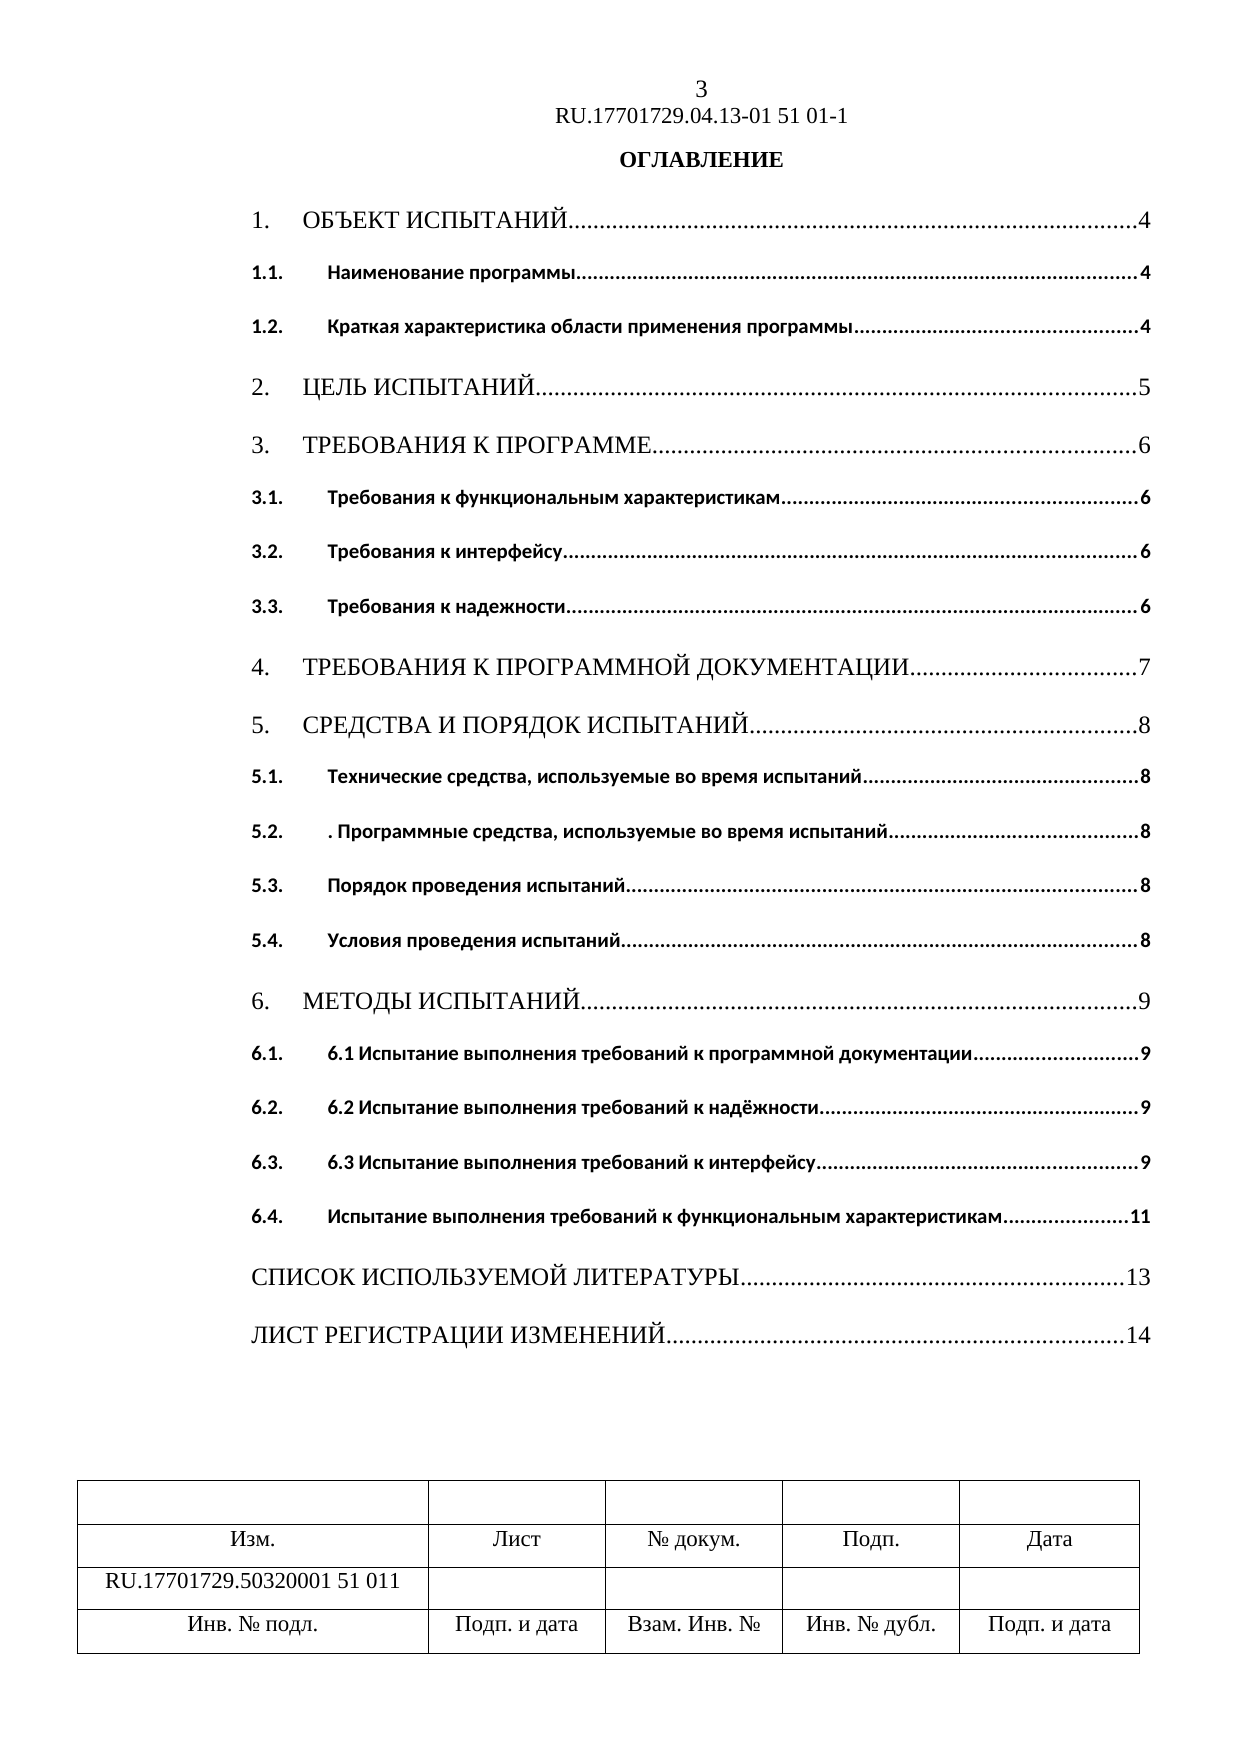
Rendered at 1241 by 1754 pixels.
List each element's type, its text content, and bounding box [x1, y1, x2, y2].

text 6.3. 6.3 Испытание выполнения требований к интерфейсу 9 [177, 1149, 1152, 1174]
text 5.3. Порядок проведения испытаний 8 [177, 873, 1152, 898]
text ОГЛАВЛЕНИЕ [177, 146, 1152, 172]
text 6.4. Испытание выполнения требований к функциональным характеристикам 11 [177, 1203, 1152, 1229]
text 5.1. Технические средства, используемые во время испытаний 8 [177, 763, 1152, 789]
text 3.3. Требования к надежности 6 [177, 593, 1152, 618]
text 1.1. Наименование программы 4 [177, 259, 1152, 284]
text 3.2. Требования к интерфейсу 6 [177, 538, 1152, 564]
text 1.2. Краткая характеристика области применения программы 4 [177, 313, 1152, 339]
text 6.2. 6.2 Испытание выполнения требований к надёжности 9 [177, 1094, 1152, 1120]
text СПИСОК ИСПОЛЬЗУЕМОЙ ЛИТЕРАТУРЫ 13 [177, 1262, 1152, 1291]
text 5.2. . Программные средства, используемые во время испытаний 8 [177, 818, 1152, 843]
text 3. ТРЕБОВАНИЯ К ПРОГРАММЕ 6 [177, 430, 1152, 459]
text 6. МЕТОДЫ ИСПЫТАНИЙ 9 [177, 986, 1152, 1015]
text 1. ОБЪЕКТ ИСПЫТАНИЙ 4 [177, 205, 1152, 234]
text 2. ЦЕЛЬ ИСПЫТАНИЙ 5 [177, 372, 1152, 401]
text 5. СРЕДСТВА И ПОРЯДОК ИСПЫТАНИЙ 8 [177, 710, 1152, 738]
text 4. ТРЕБОВАНИЯ К ПРОГРАММНОЙ ДОКУМЕНТАЦИИ 7 [177, 652, 1152, 681]
text 6.1. 6.1 Испытание выполнения требований к программной документации 9 [177, 1040, 1152, 1065]
text 3.1. Требования к функциональным характеристикам 6 [177, 484, 1152, 509]
text 5.4. Условия проведения испытаний 8 [177, 927, 1152, 953]
text ЛИСТ РЕГИСТРАЦИИ ИЗМЕНЕНИЙ 14 [177, 1320, 1152, 1349]
